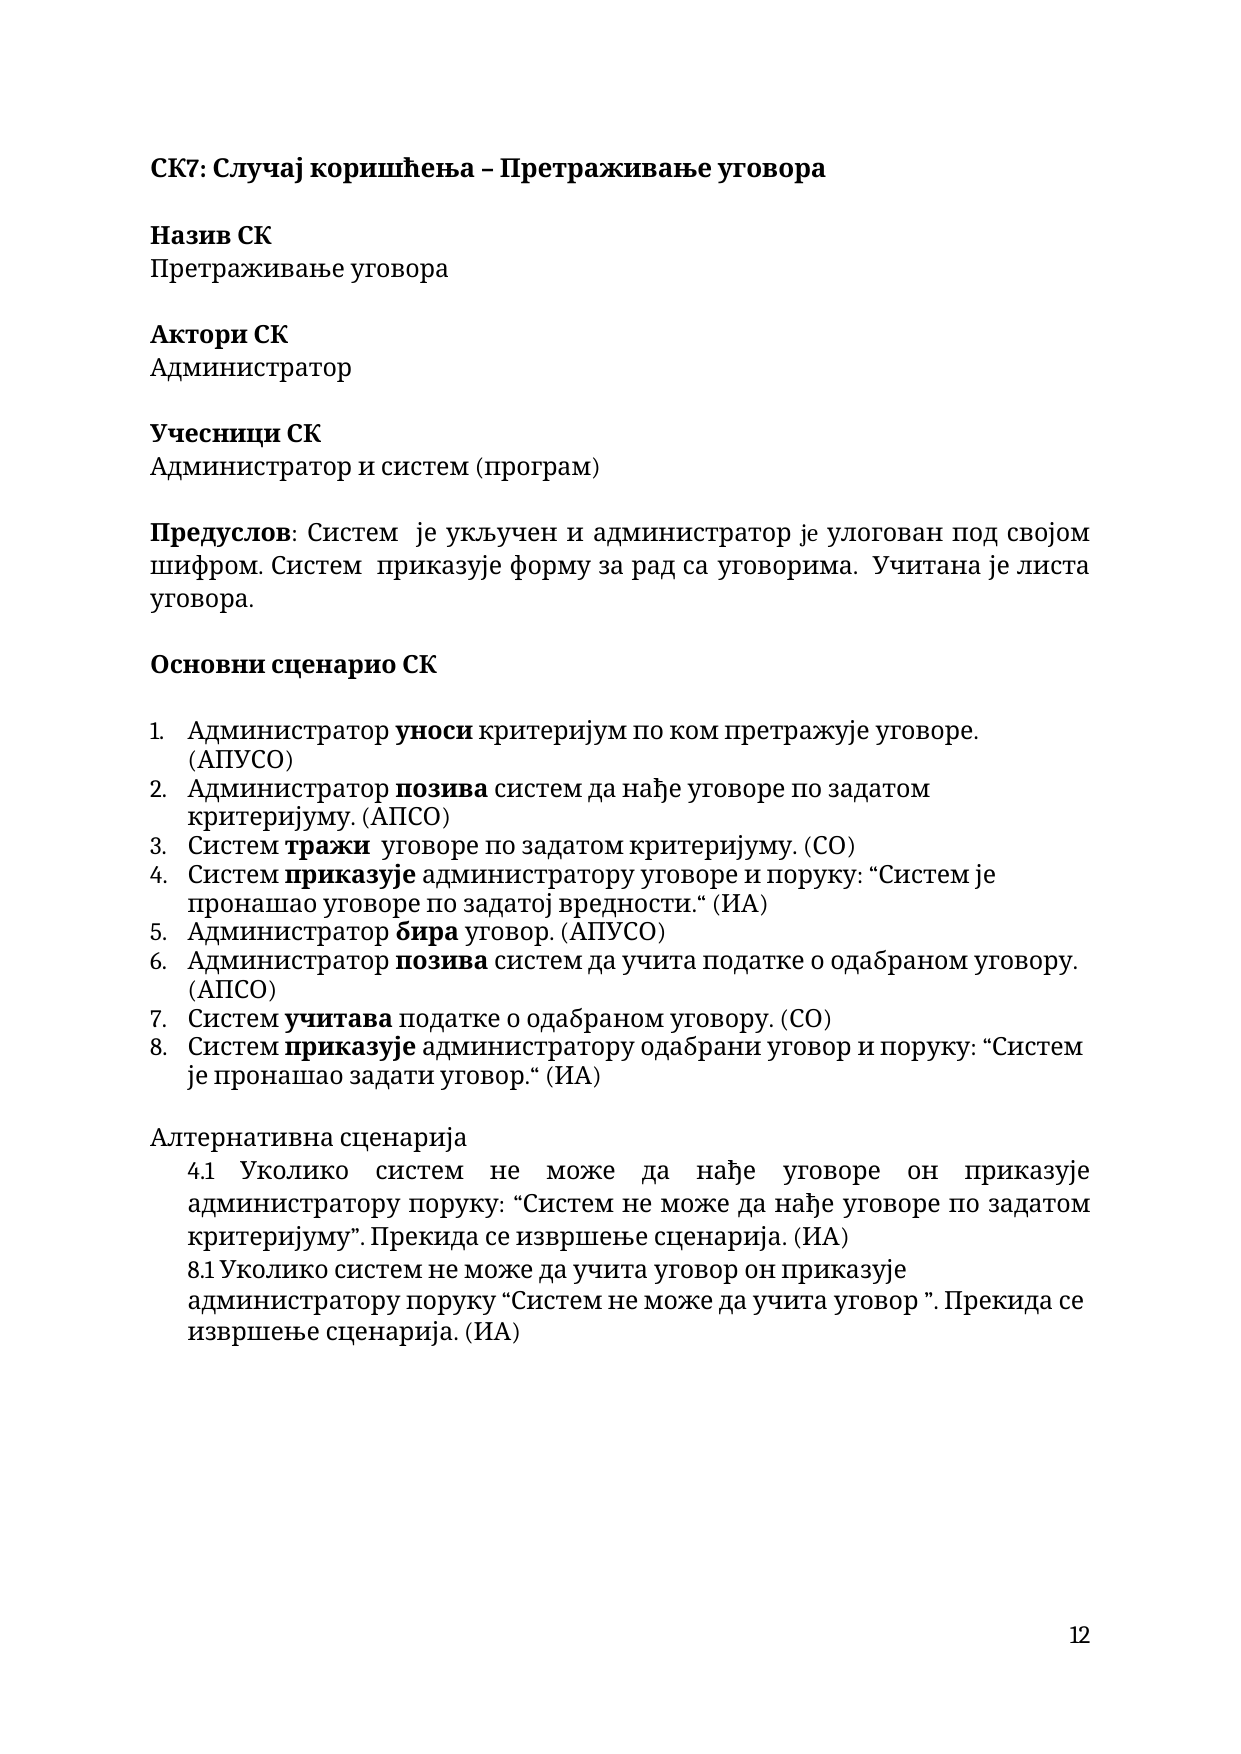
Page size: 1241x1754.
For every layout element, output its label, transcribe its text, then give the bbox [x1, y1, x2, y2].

text Администратор [150, 354, 1090, 382]
text Актори СК [150, 321, 1090, 349]
text Назив СК [150, 222, 1090, 250]
list Администратор позива систем да учита податке о одабраном уговору. (АПСО) [150, 947, 1090, 1004]
text Алтернативна сценарија [150, 1124, 1090, 1152]
list Систем приказује администратору уговоре и поруку: “Систем је пронашао уговоре по задатој вредности.“ (ИА) [150, 861, 1090, 918]
list Администратор позива систем да нађе уговоре по задатом критеријуму. (АПСО) [150, 774, 1090, 832]
list Администратор уноси критеријум по ком претражује уговоре. (АПУСО) [150, 717, 1090, 774]
text 8.1 Уколико систем не може да учита уговор он приказује администратору поруку “Систем не може да учита уговор ”. Прекида се извршење сценарија. (ИА) [187, 1256, 1090, 1347]
list Администратор бира уговор. (АПУСО) [150, 918, 1090, 947]
text Учесници СК [150, 420, 1090, 448]
text 4.1 Уколико систем не може да нађе уговоре он приказује администратору поруку: “Систем не може да нађе уговоре по задатом критеријуму”. Прекида се извршење сценарија. (ИА) [187, 1157, 1090, 1252]
text Претраживање уговора [150, 255, 1090, 283]
list Систем тражи уговоре по задатом критеријуму. (СО) [150, 832, 1090, 861]
text Администратор и систем (програм) [150, 453, 1090, 482]
text Предуслов: Систем је укључен и администратор je улогован под својом шифром. Систем приказује форму за рад са уговорима. Учитана је листа уговора. [150, 519, 1090, 614]
text Основни сценарио СК [150, 651, 1090, 680]
subtitle СК7: Случај коришћења – Претраживање уговора [150, 154, 1090, 184]
list Систем учитава податке о одабраном уговору. (СО) [150, 1004, 1090, 1033]
list Систем приказује администратору одабрани уговор и поруку: “Систем је пронашао задати уговор.“ (ИА) [150, 1033, 1090, 1091]
